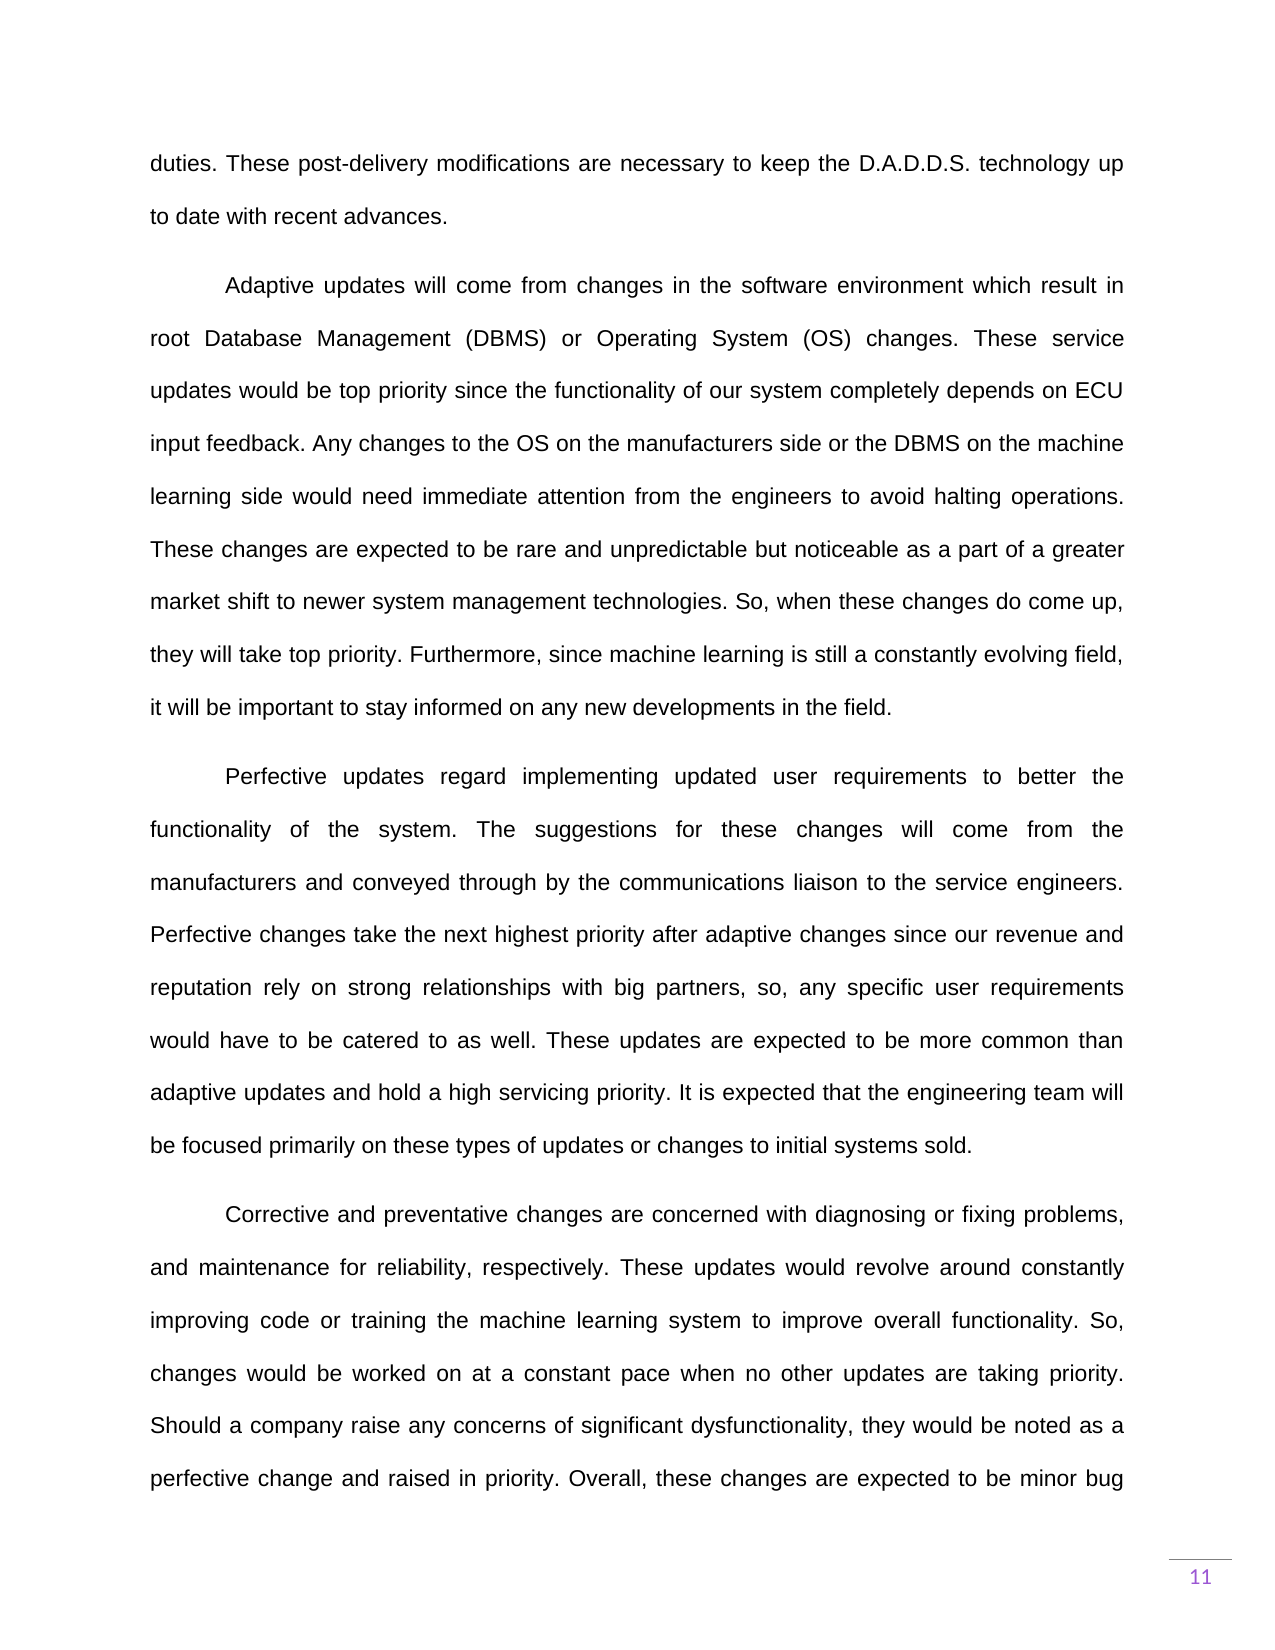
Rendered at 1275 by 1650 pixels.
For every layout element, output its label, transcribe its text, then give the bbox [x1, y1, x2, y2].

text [150, 1201, 1125, 1491]
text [150, 150, 1125, 229]
text Adaptive updates will come from changes in the software environment which result in root Database Management (DBMS) or Operating System (OS) changes. These service updates would be top priority since the functionality of our system completely depends on ECU input feedback. Any changes to the OS on the manufacturers side or the DBMS on the machine learning side would need immediate attention from the engineers to avoid halting operations. These changes are expected to be rare and unpredictable but noticeable as a part of a greater market shift to newer system management technologies. So, when these changes do come up, they will take top priority. Furthermore, since machine learning is still a constantly evolving field, it will be important to stay informed on any new developments in the field. [150, 272, 1125, 720]
text Perfective updates regard implementing updated user requirements to better the functionality of the system. The suggestions for these changes will come from the manufacturers and conveyed through by the communications liaison to the service engineers. Perfective changes take the next highest priority after adaptive changes since our revenue and reputation rely on strong relationships with big partners, so, any specific user requirements would have to be catered to as well. These updates are expected to be more common than adaptive updates and hold a high servicing priority. It is expected that the engineering team will be focused primarily on these types of updates or changes to initial systems sold. [150, 763, 1125, 1158]
